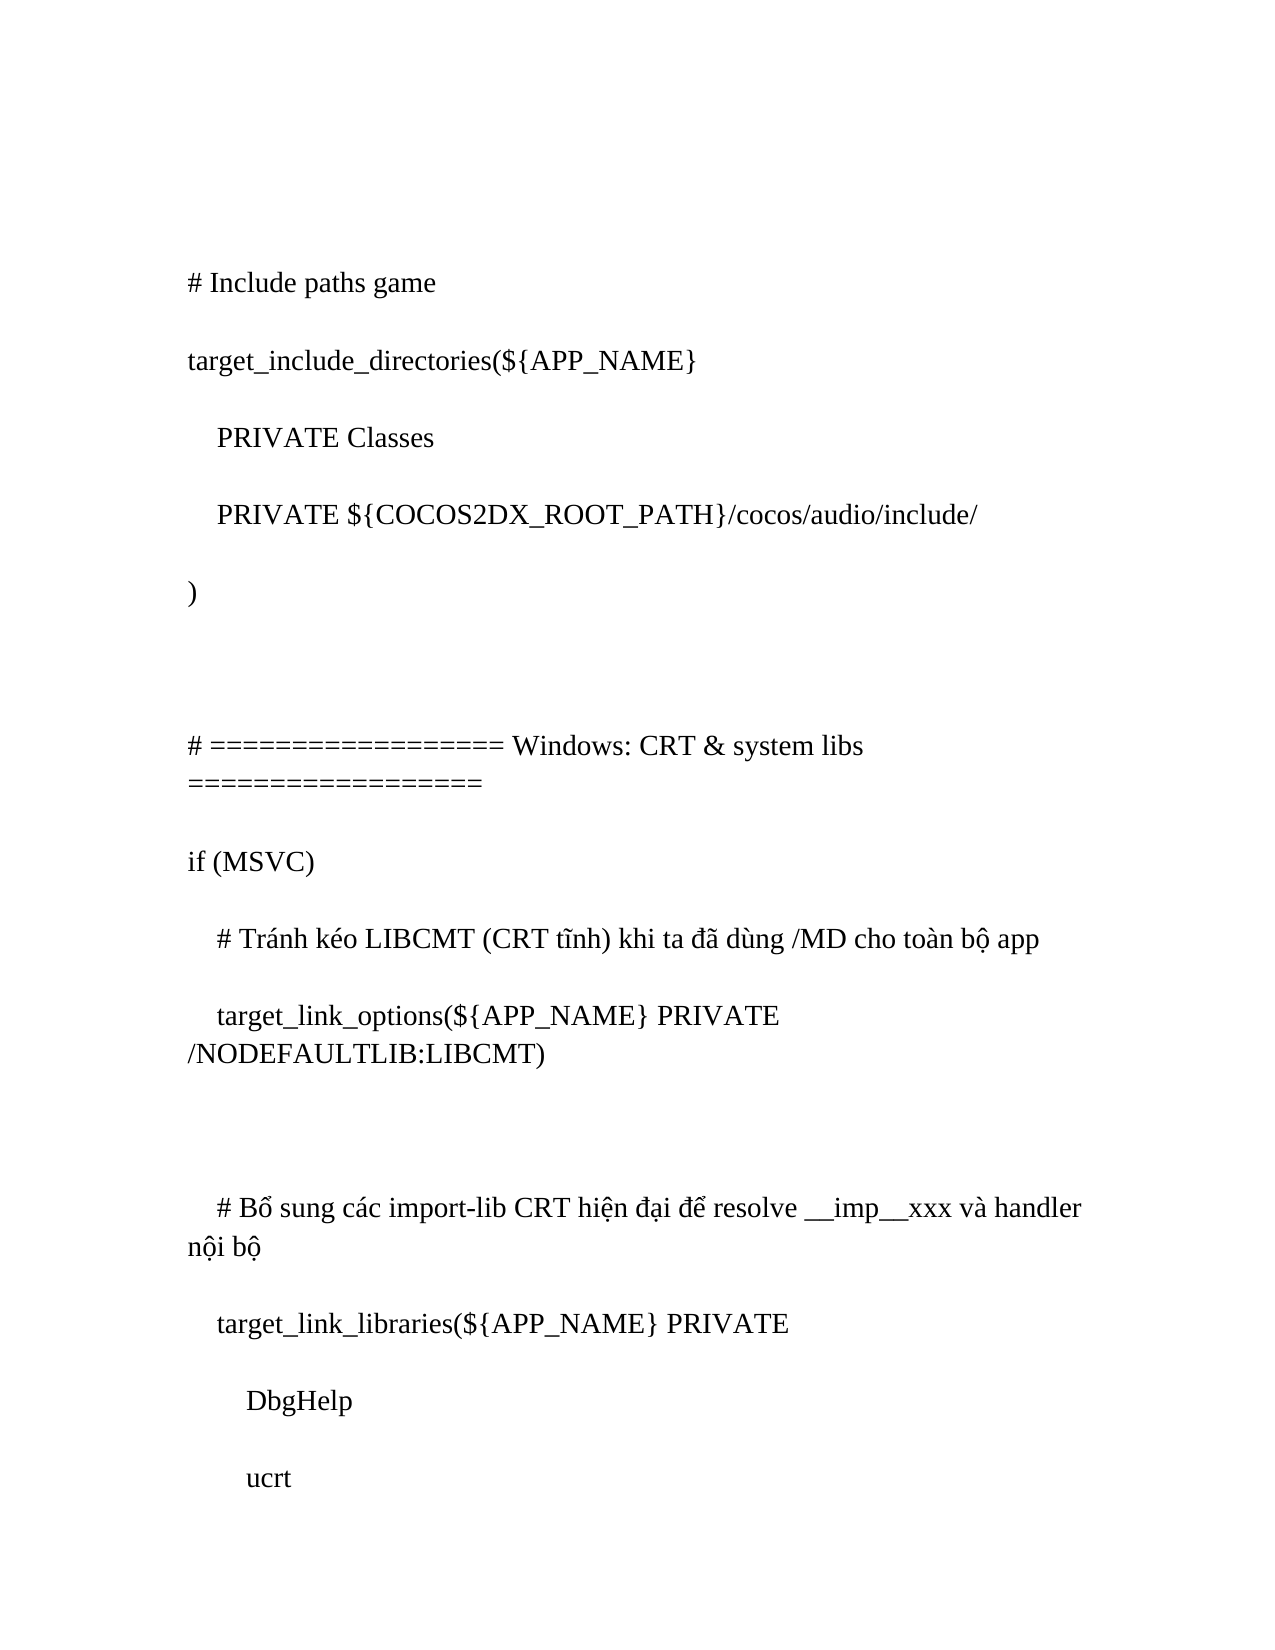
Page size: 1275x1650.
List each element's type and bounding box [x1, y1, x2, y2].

text [187, 150, 1087, 1494]
